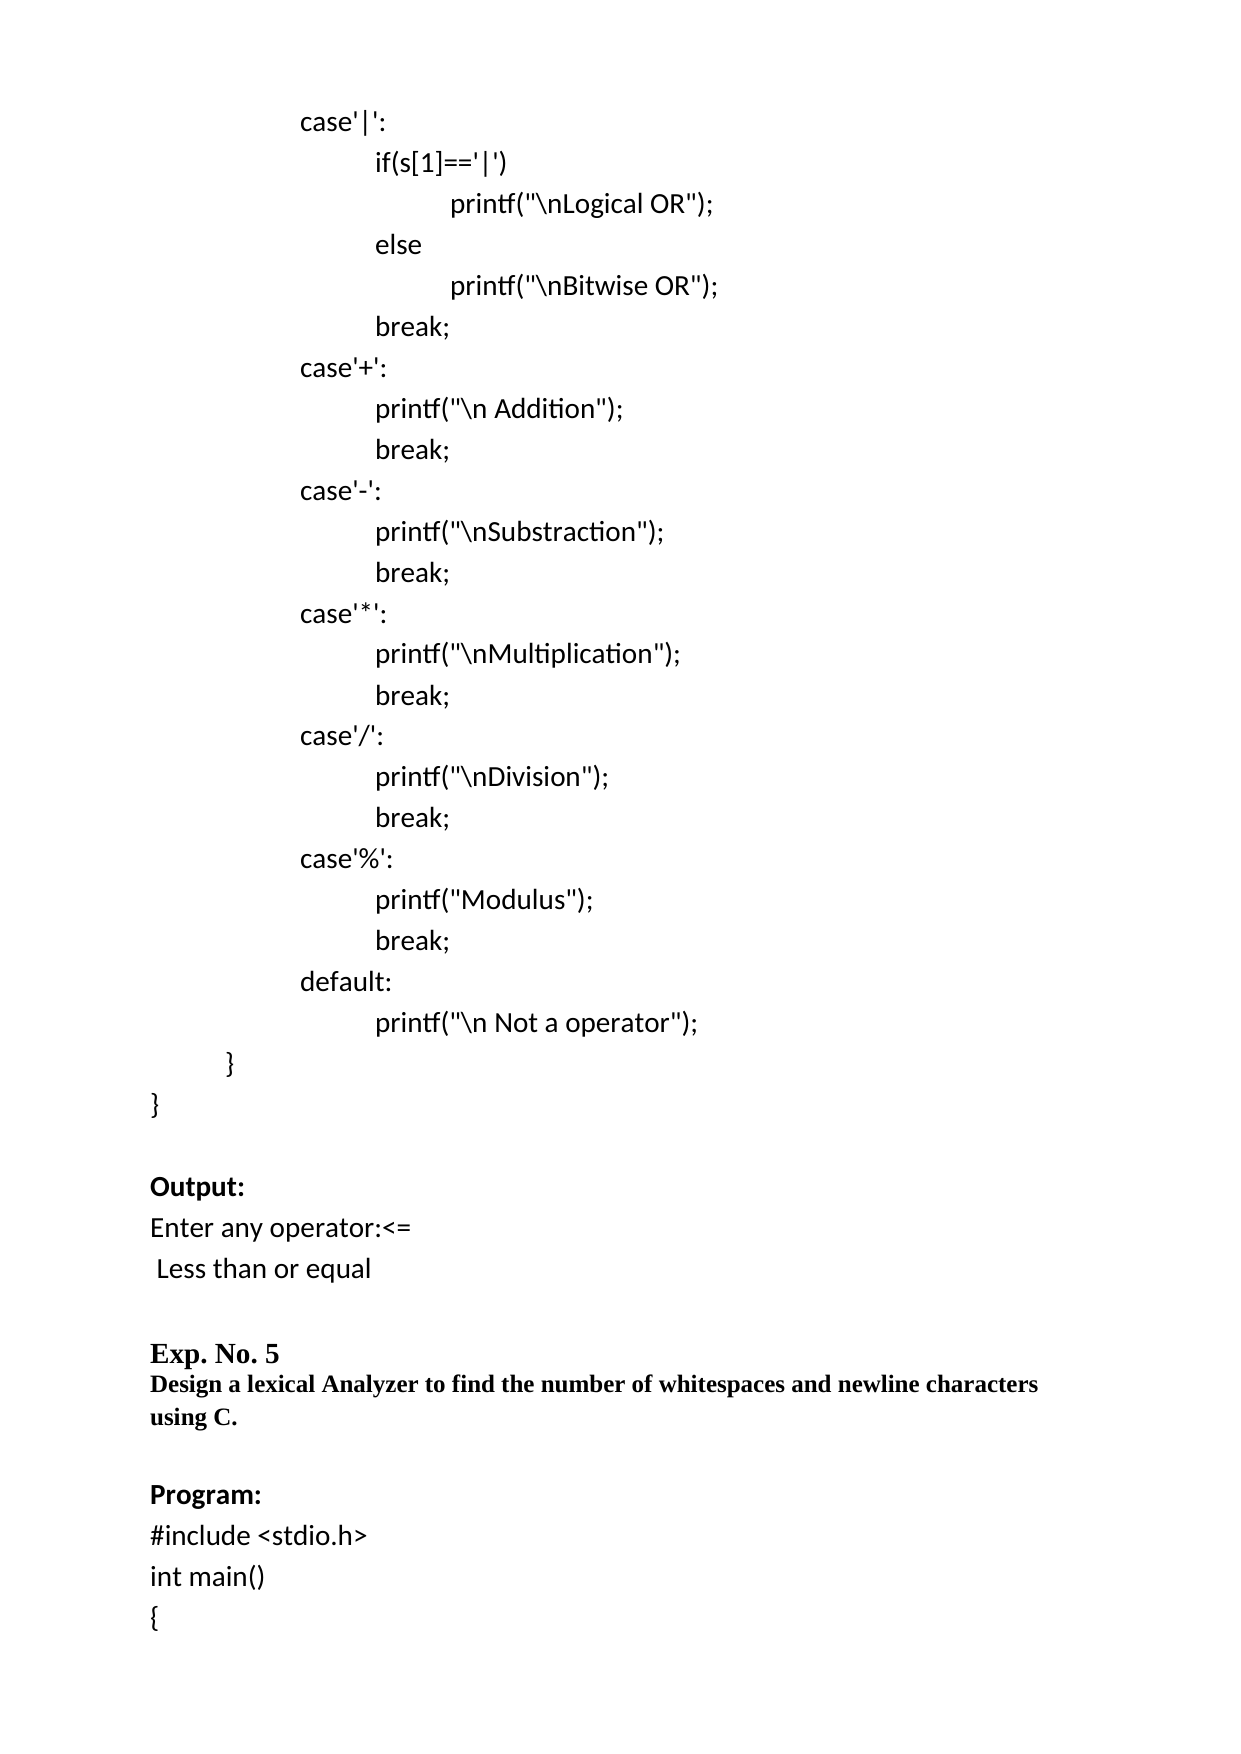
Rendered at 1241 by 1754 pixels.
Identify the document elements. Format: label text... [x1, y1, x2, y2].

text printf("\nDivision"); [150, 758, 1090, 794]
text } [150, 1086, 1090, 1122]
text case'|': [150, 103, 1090, 139]
text } [150, 1045, 1090, 1081]
text if(s[1]=='|') [150, 144, 1090, 180]
text { [150, 1599, 1090, 1635]
text break; [150, 308, 1090, 344]
text case'*': [150, 595, 1090, 630]
text case'%': [150, 840, 1090, 876]
text printf("\n Not a operator"); [150, 1004, 1090, 1040]
text break; [150, 677, 1090, 712]
text Less than or equal [150, 1250, 1090, 1285]
text printf("\nSubstraction"); [150, 513, 1090, 548]
text printf("Modulus"); [150, 881, 1090, 917]
text break; [150, 922, 1090, 958]
text break; [150, 431, 1090, 467]
text break; [150, 799, 1090, 835]
text Exp. No. 5 [150, 1336, 1095, 1369]
text else [150, 226, 1090, 262]
text case'+': [150, 349, 1090, 385]
text printf("\nBitwise OR"); [150, 267, 1090, 303]
text Design a lexical Analyzer to find the number of whitespaces and newline characters using C. [150, 1369, 1090, 1431]
text printf("\nMultiplication"); [150, 636, 1090, 671]
text printf("\n Addition"); [150, 390, 1090, 426]
text Program: [150, 1476, 1090, 1512]
text case'-': [150, 472, 1090, 507]
text #include <stdio.h> [150, 1517, 1090, 1553]
text case'/': [150, 717, 1090, 753]
text Enter any operator:<= [150, 1209, 1090, 1244]
text default: [150, 963, 1090, 999]
text Output: [150, 1168, 1090, 1203]
text printf("\nLogical OR"); [150, 185, 1090, 221]
text break; [150, 554, 1090, 589]
text int main() [150, 1558, 1090, 1594]
